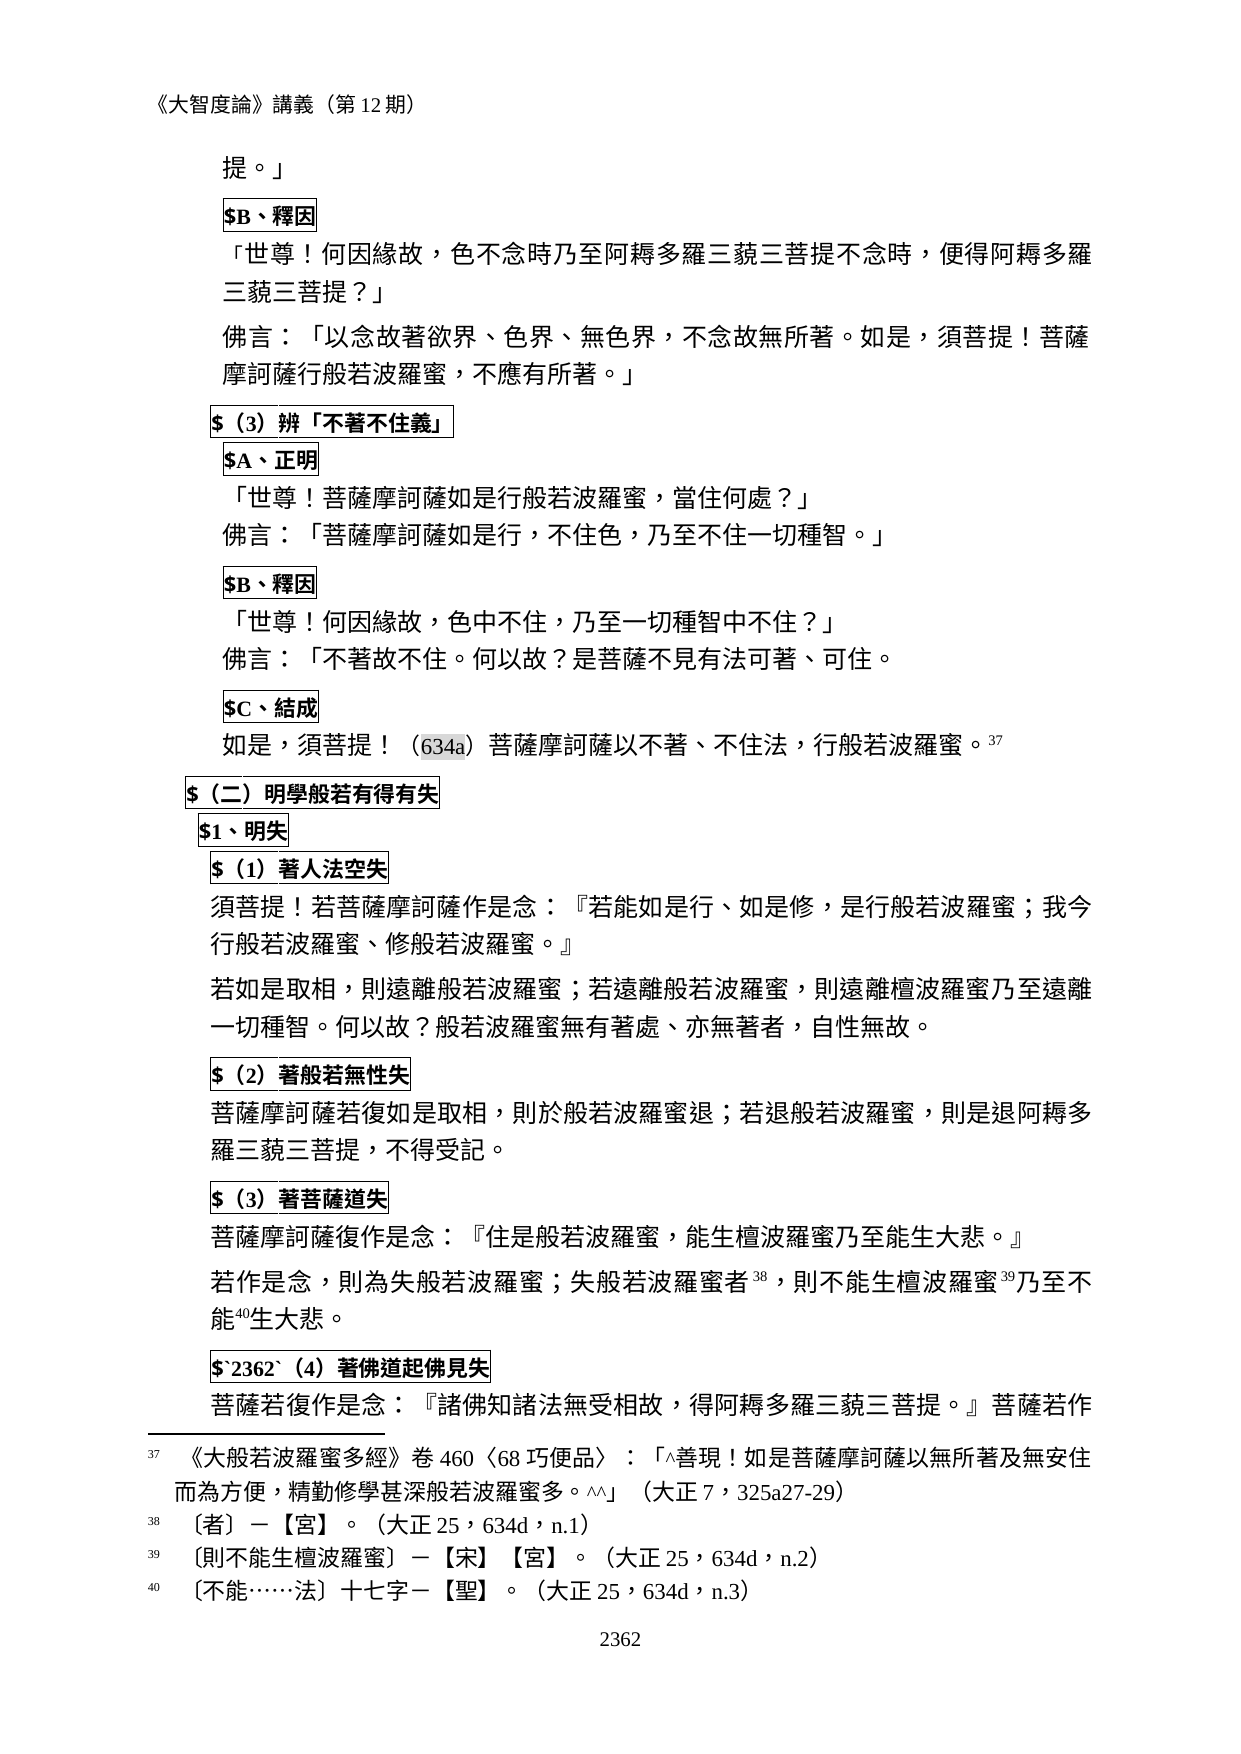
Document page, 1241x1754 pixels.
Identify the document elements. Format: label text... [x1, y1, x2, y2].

text 菩薩摩訶薩復作是念：『住是般若波羅蜜，能生檀波羅蜜乃至能生大悲。』 [210, 1216, 1092, 1254]
text 「世尊！何因緣故，色不念時乃至阿耨多羅三藐三菩提不念時，便得阿耨多羅三藐三菩提？」 [223, 234, 1092, 309]
text $B、釋因 [223, 196, 1092, 234]
text $（3）辨「不著不住義」 [210, 403, 1092, 440]
text 「世尊！菩薩摩訶薩如是行般若波羅蜜，當住何處？」 [223, 478, 1092, 515]
text $B、釋因 [223, 564, 1092, 601]
text $C、結成 [223, 688, 1092, 725]
text 如是，須菩提！（634a）菩薩摩訶薩以不著、不住法，行般若波羅蜜。 [223, 725, 1092, 763]
text 若如是取相，則遠離般若波羅蜜；若遠離般若波羅蜜，則遠離檀波羅蜜乃至遠離一切種智。何以故？般若波羅蜜無有著處、亦無著者，自性無故。 [210, 969, 1092, 1044]
text 佛言：「以念故著欲界、色界、無色界，不念故無所著。如是，須菩提！菩薩摩訶薩行般若波羅蜜，不應有所著。」 [223, 316, 1092, 391]
text 佛言：「菩薩摩訶薩如是行，不住色，乃至不住一切種智。」 [223, 515, 1092, 553]
text $A、正明 [223, 440, 1092, 478]
text $1、明失 [198, 811, 1092, 849]
text $（1）著人法空失 [210, 849, 1092, 886]
text $（二）明學般若有得有失 [185, 774, 1092, 811]
text $`2362`（4）著佛道起佛見失 [210, 1348, 1092, 1385]
text $（2）著般若無性失 [210, 1055, 1092, 1093]
text 須菩提！若菩薩摩訶薩作是念：『若能如是行、如是修，是行般若波羅蜜；我今行般若波羅蜜、修般若波羅蜜。』 [210, 886, 1092, 961]
text `2361`佛告須菩提：「若菩薩不念色乃至不念阿耨多羅三藐三菩提，是時善根增益；善根增益故，具足諸波羅蜜；諸波羅蜜具足故，得阿耨多羅三藐三菩提。何以故？不念色乃至不念阿耨多羅三藐三菩提時，便得阿耨多羅三藐三菩提。」 [223, 148, 1092, 185]
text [210, 1385, 1092, 1423]
text 若作是念，則為失般若波羅蜜；失般若波羅蜜者，則不能生檀波羅蜜乃至不能生大悲。 [210, 1261, 1092, 1336]
text 佛言：「不著故不住。何以故？是菩薩不見有法可著、可住。 [223, 639, 1092, 676]
text 「世尊！何因緣故，色中不住，乃至一切種智中不住？」 [223, 601, 1092, 639]
text $（3）著菩薩道失 [210, 1179, 1092, 1216]
text 菩薩摩訶薩若復如是取相，則於般若波羅蜜退；若退般若波羅蜜，則是退阿耨多羅三藐三菩提，不得受記。 [210, 1093, 1092, 1168]
